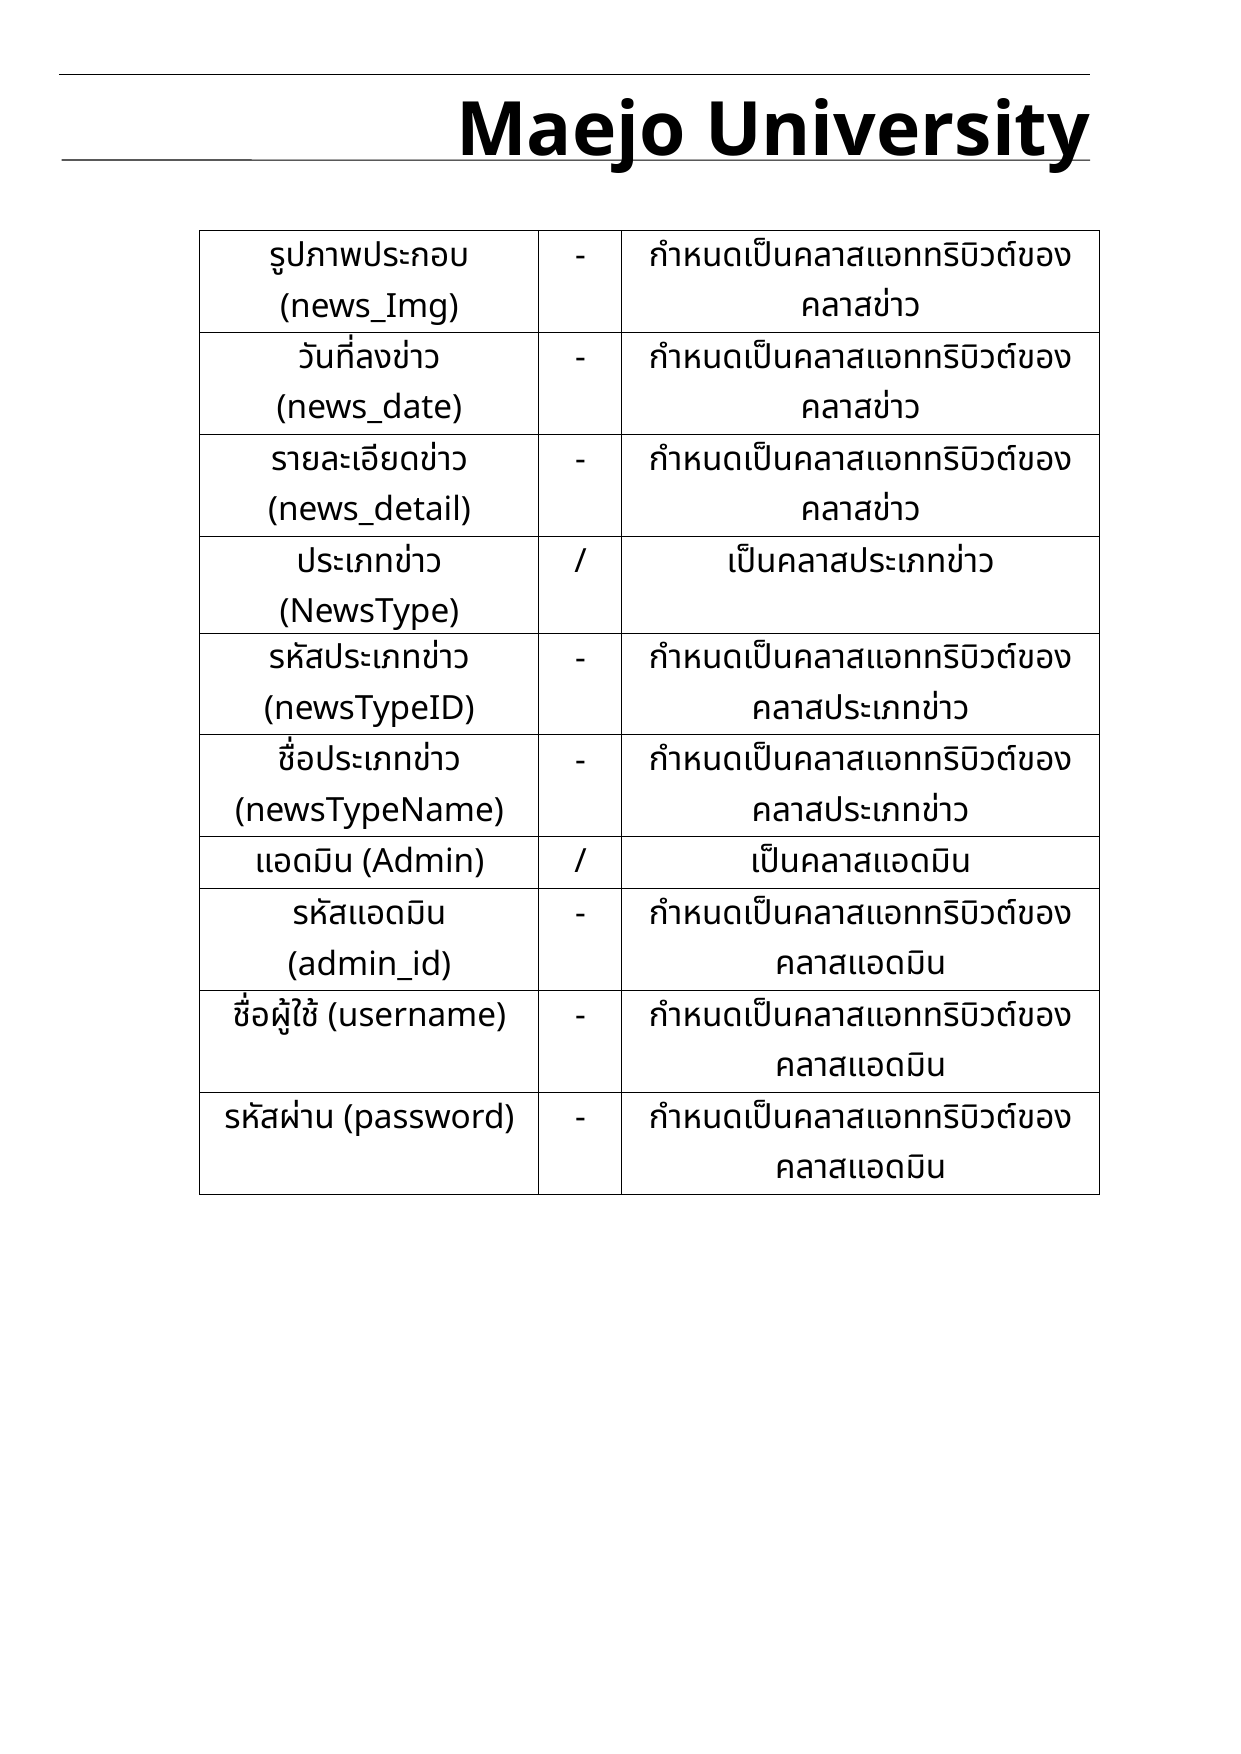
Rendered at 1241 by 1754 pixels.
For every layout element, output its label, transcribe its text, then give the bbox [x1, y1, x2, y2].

table_cell ชื่อประเภทข่าว (newsTypeName) [200, 735, 538, 836]
table_cell รูปภาพประกอบ (news_Img) [200, 231, 538, 332]
table_cell - [539, 991, 621, 1092]
table_cell - [539, 333, 621, 434]
table_cell เป็นคลาสแอดมิน [622, 837, 1099, 888]
table_cell กำหนดเป็นคลาสแอททริบิวต์ของคลาสประเภทข่าว [622, 735, 1099, 836]
table_cell รหัสประเภทข่าว (newsTypeID) [200, 634, 538, 734]
table_cell - [539, 634, 621, 734]
table_cell รหัสผ่าน (password) [200, 1093, 538, 1193]
table_cell กำหนดเป็นคลาสแอททริบิวต์ของคลาสข่าว [622, 435, 1099, 536]
table_cell - [539, 231, 621, 332]
table_cell แอดมิน (Admin) [200, 837, 538, 888]
table_cell กำหนดเป็นคลาสแอททริบิวต์ของคลาสแอดมิน [622, 889, 1099, 990]
table_cell กำหนดเป็นคลาสแอททริบิวต์ของคลาสแอดมิน [622, 1093, 1099, 1193]
table_cell ประเภทข่าว (NewsType) [200, 537, 538, 632]
table_cell กำหนดเป็นคลาสแอททริบิวต์ของคลาสแอดมิน [622, 991, 1099, 1092]
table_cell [622, 231, 1099, 332]
table_cell / [539, 537, 621, 632]
table_cell - [539, 1093, 621, 1193]
table_cell รหัสแอดมิน (admin_id) [200, 889, 538, 990]
table_cell เป็นคลาสประเภทข่าว [622, 537, 1099, 632]
table_cell ชื่อผู้ใช้ (username) [200, 991, 538, 1092]
table_cell วันที่ลงข่าว (news_date) [200, 333, 538, 434]
table_cell รายละเอียดข่าว (news_detail) [200, 435, 538, 536]
table_cell กำหนดเป็นคลาสแอททริบิวต์ของคลาสประเภทข่าว [622, 634, 1099, 734]
table_cell - [539, 435, 621, 536]
table_cell - [539, 735, 621, 836]
table_cell - [539, 889, 621, 990]
table_cell กำหนดเป็นคลาสแอททริบิวต์ของคลาสข่าว [622, 333, 1099, 434]
table_cell / [539, 837, 621, 888]
